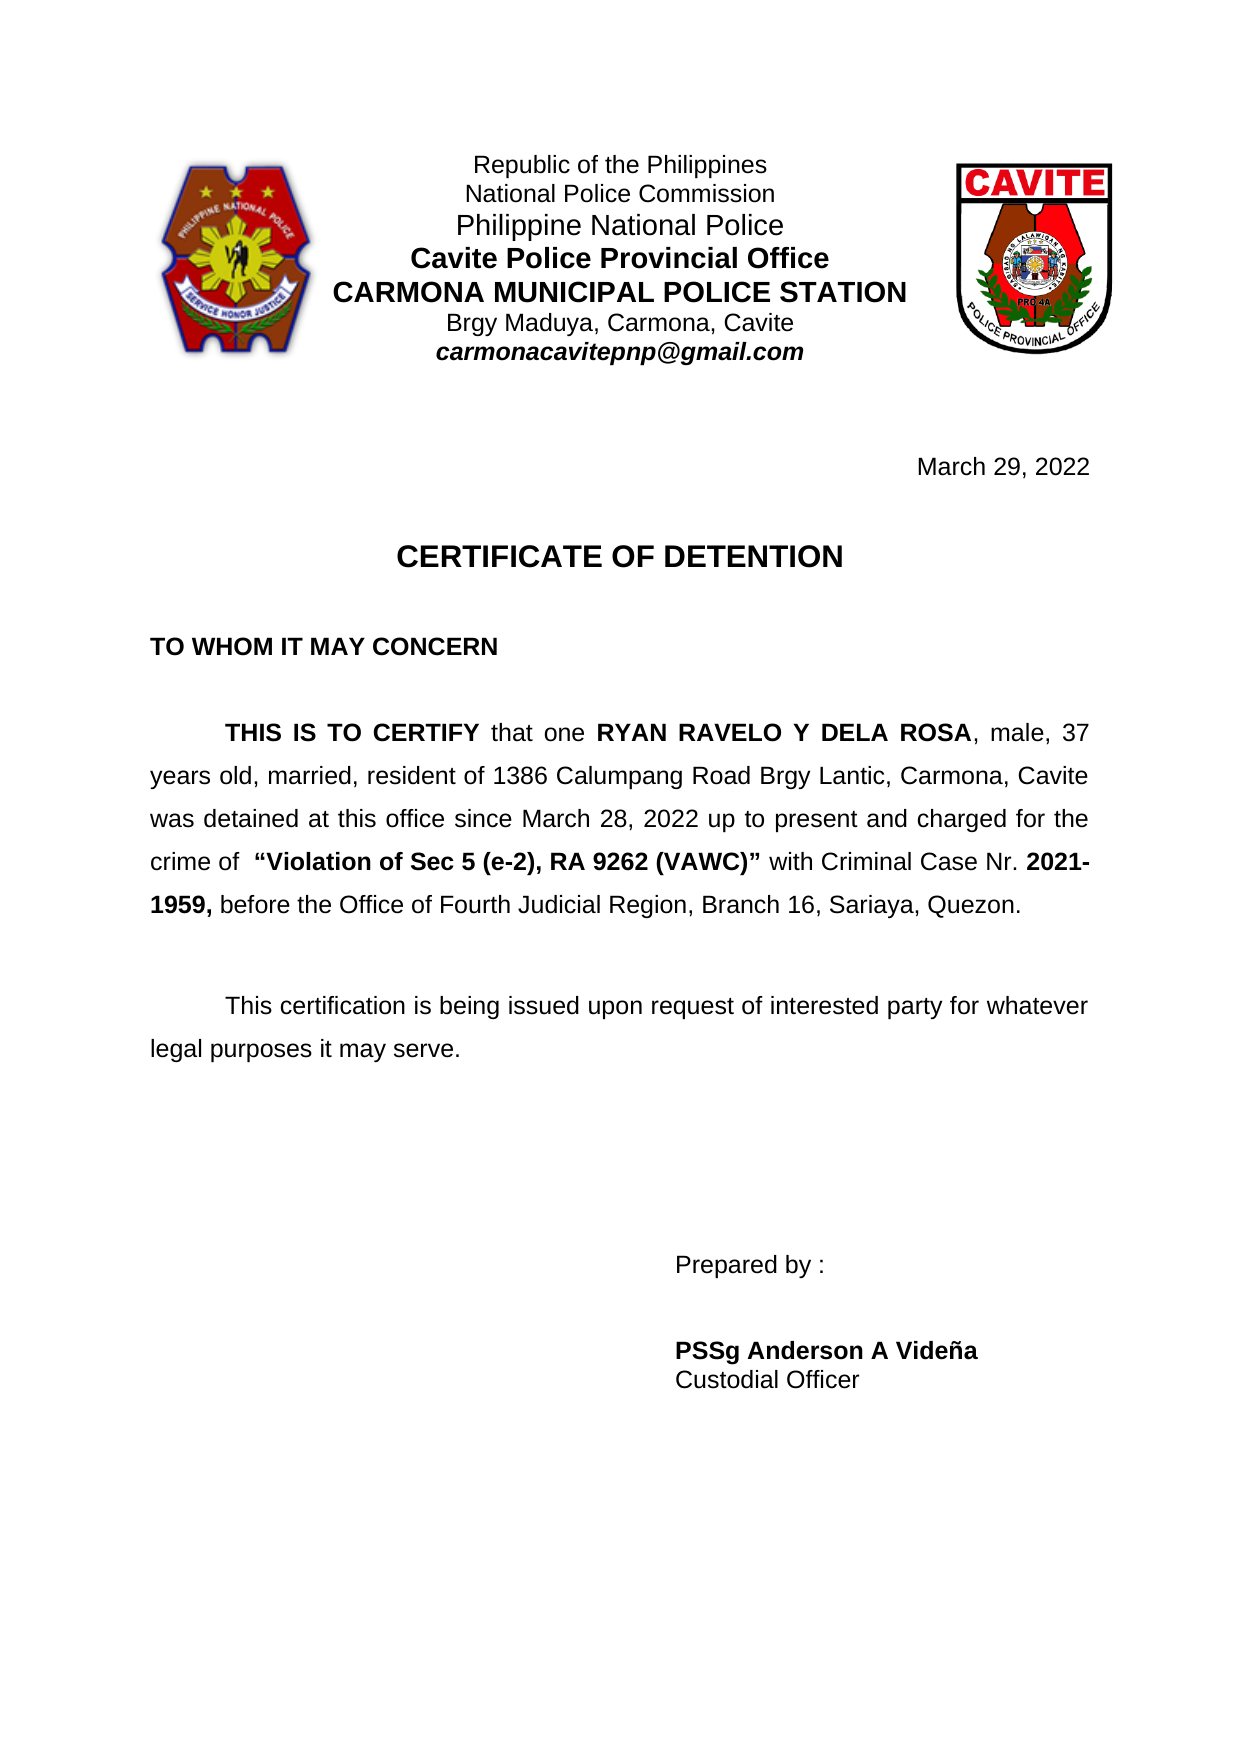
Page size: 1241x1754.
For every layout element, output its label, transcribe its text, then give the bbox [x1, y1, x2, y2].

text carmonacavitepnp@gmail.com [330, 337, 1090, 366]
text Brgy Maduya, Carmona, Cavite [330, 308, 956, 337]
text THIS IS TO CERTIFY that one RYAN RAVELO Y DELA ROSA, male, 37 years old, married, resident of 1386 Calumpang Road Brgy Lantic, Carmona, Cavite was detained at this office since March 28, 2022 up to present and charged for the crime of “Violation of Sec 5 (e-2), RA 9262 (VAWC)” with Criminal Case Nr. 2021-1959, before the Office of Fourth Judicial Region, Branch 16, Sariaya, Quezon. [150, 718, 1090, 919]
text CERTIFICATE OF DETENTION [150, 538, 1090, 574]
text National Police Commission [330, 179, 956, 207]
text March 29, 2022 [150, 452, 1090, 481]
text TO WHOM IT MAY CONCERN [150, 632, 1090, 660]
picture [956, 162, 1113, 355]
text Prepared by : [150, 1250, 1090, 1278]
text Custodial Officer [600, 1365, 1090, 1393]
text PSSg Anderson A Videña [600, 1336, 1090, 1365]
text Philippine National Police [330, 207, 956, 241]
text This certification is being issued upon request of interested party for whatever legal purposes it may serve. [150, 991, 1090, 1063]
text Republic of the Philippines [330, 150, 1090, 179]
text Cavite Police Provincial Office [330, 241, 956, 274]
text CARMONA MUNICIPAL POLICE STATION [330, 274, 956, 308]
picture [143, 148, 330, 371]
